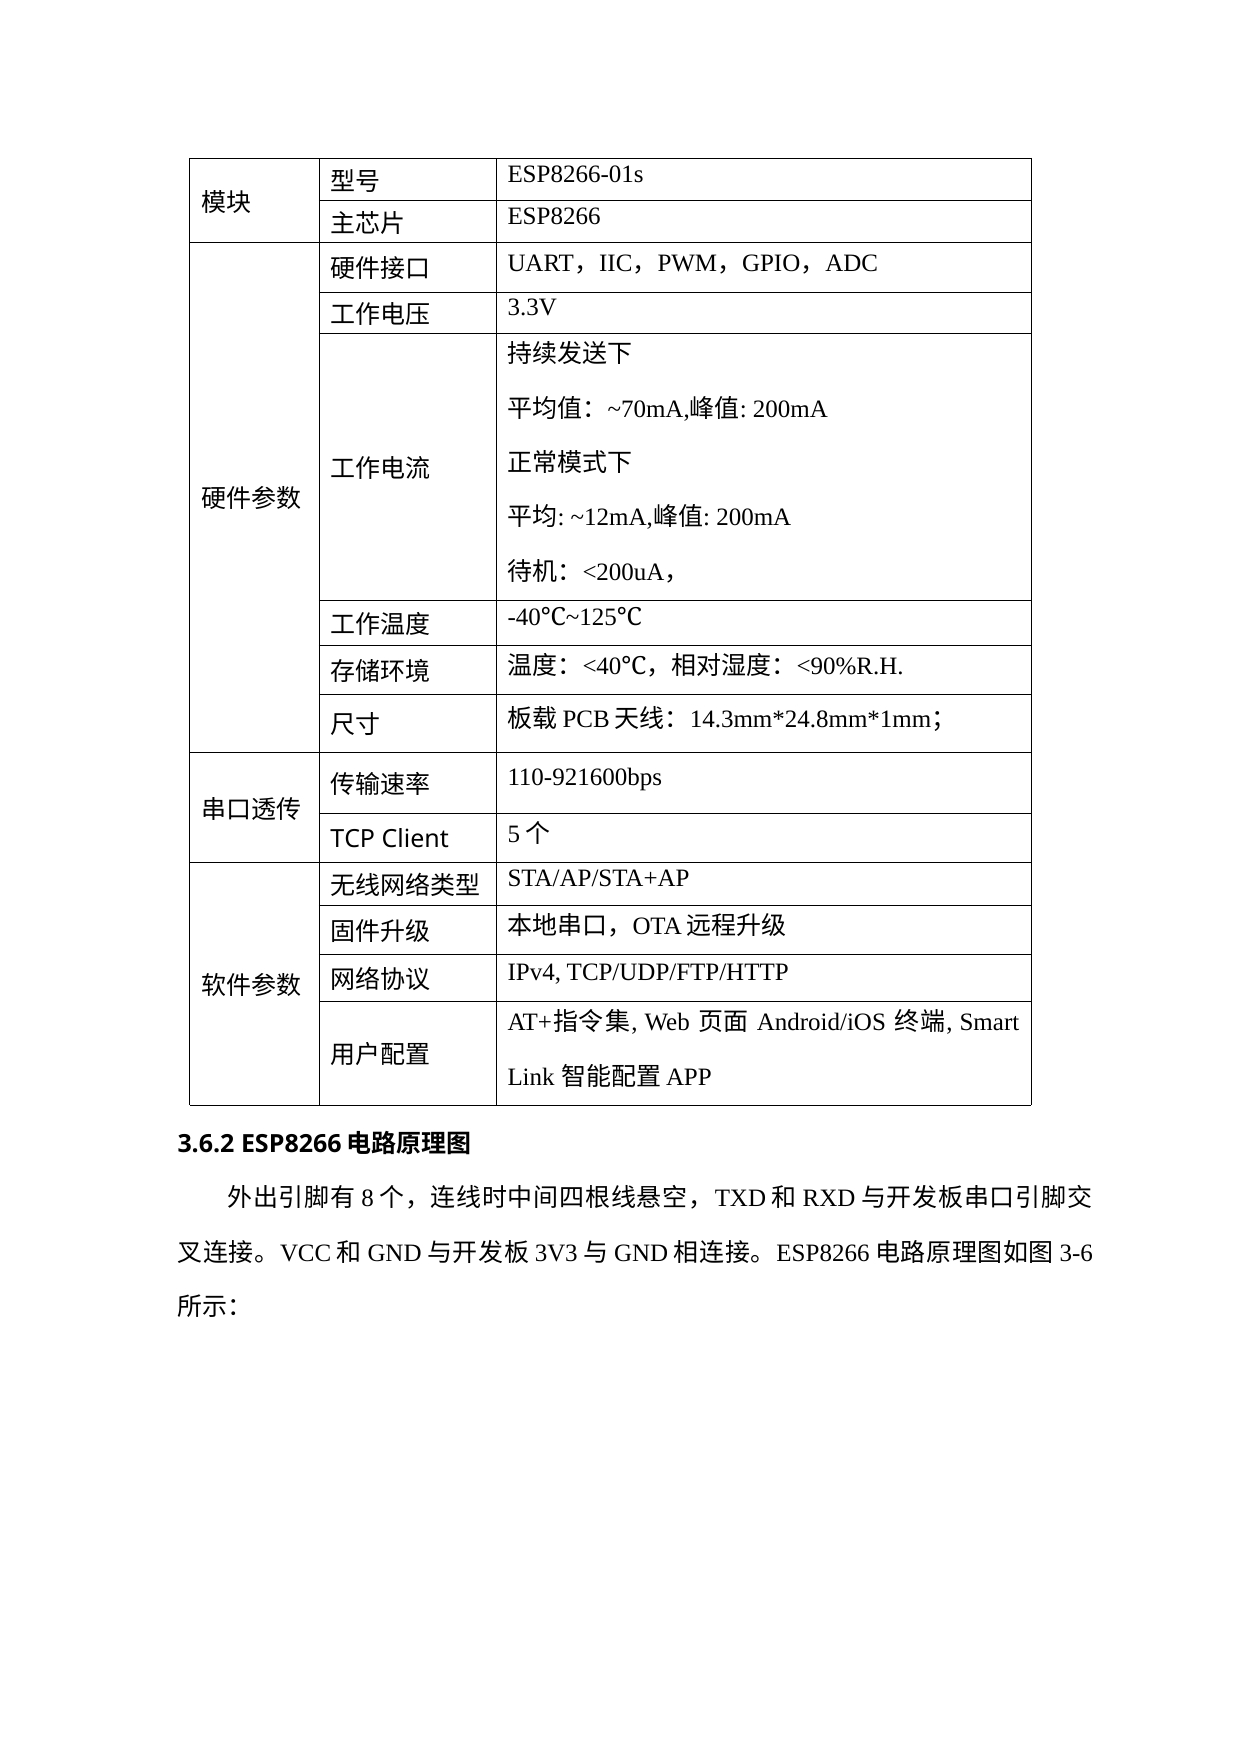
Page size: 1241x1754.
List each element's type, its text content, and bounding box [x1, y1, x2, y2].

table_cell 用户配置 [320, 1002, 496, 1105]
table_cell 持续发送下 平均值：~70mA,峰值: 200mA 正常模式下 平均: ~12mA,峰值: 200mA 待机：<200uA， [497, 334, 1031, 600]
table_cell 3.3V [497, 293, 1031, 333]
table_cell 串口透传 [190, 753, 319, 862]
text 3.6.2 ESP8266电路原理图 [177, 607, 1092, 1159]
table_cell 硬件接口 [320, 243, 496, 291]
table_cell UART，IIC，PWM，GPIO，ADC [497, 243, 1031, 291]
table_cell 板载PCB天线：14.3mm*24.8mm*1mm； [497, 695, 1031, 752]
table_cell 网络协议 [320, 955, 496, 1001]
table_cell 无线网络类型 [320, 863, 496, 905]
table_cell ESP8266 [497, 201, 1031, 242]
table_header 模块 [190, 159, 319, 242]
table_cell 主芯片 [320, 201, 496, 242]
table_cell 存储环境 [320, 646, 496, 694]
table_header 型号 [320, 159, 496, 200]
table_cell TCP Client [320, 814, 496, 862]
table_cell IPv4, TCP/UDP/FTP/HTTP [497, 955, 1031, 1001]
table_cell 工作电压 [320, 293, 496, 333]
table_cell 固件升级 [320, 906, 496, 954]
table_cell 110-921600bps [497, 753, 1031, 813]
table_cell 5个 [497, 814, 1031, 862]
table_cell 温度：<40℃，相对湿度：<90%R.H. [497, 646, 1031, 694]
table_cell 软件参数 [190, 863, 319, 1105]
table_cell STA/AP/STA+AP [497, 863, 1031, 905]
table_cell 硬件参数 [190, 243, 319, 752]
table_cell 尺寸 [320, 695, 496, 752]
table_header ESP8266-01s [497, 159, 1031, 200]
table_cell 传输速率 [320, 753, 496, 813]
table_cell 本地串口，OTA远程升级 [497, 906, 1031, 954]
text 外出引脚有8个，连线时中间四根线悬空，TXD和RXD与开发板串口引脚交叉连接。VCC和GND与开发板3V3与GND相连接。ESP8266电路原理图如图3-6所示： [177, 1178, 1092, 1323]
table_cell AT+指令集, Web 页面 Android/iOS 终端, Smart Link 智能配置APP [497, 1002, 1031, 1105]
table_cell 工作温度 [320, 601, 496, 645]
table_cell -40℃~125℃ [497, 601, 1031, 645]
table_cell 工作电流 [320, 334, 496, 600]
